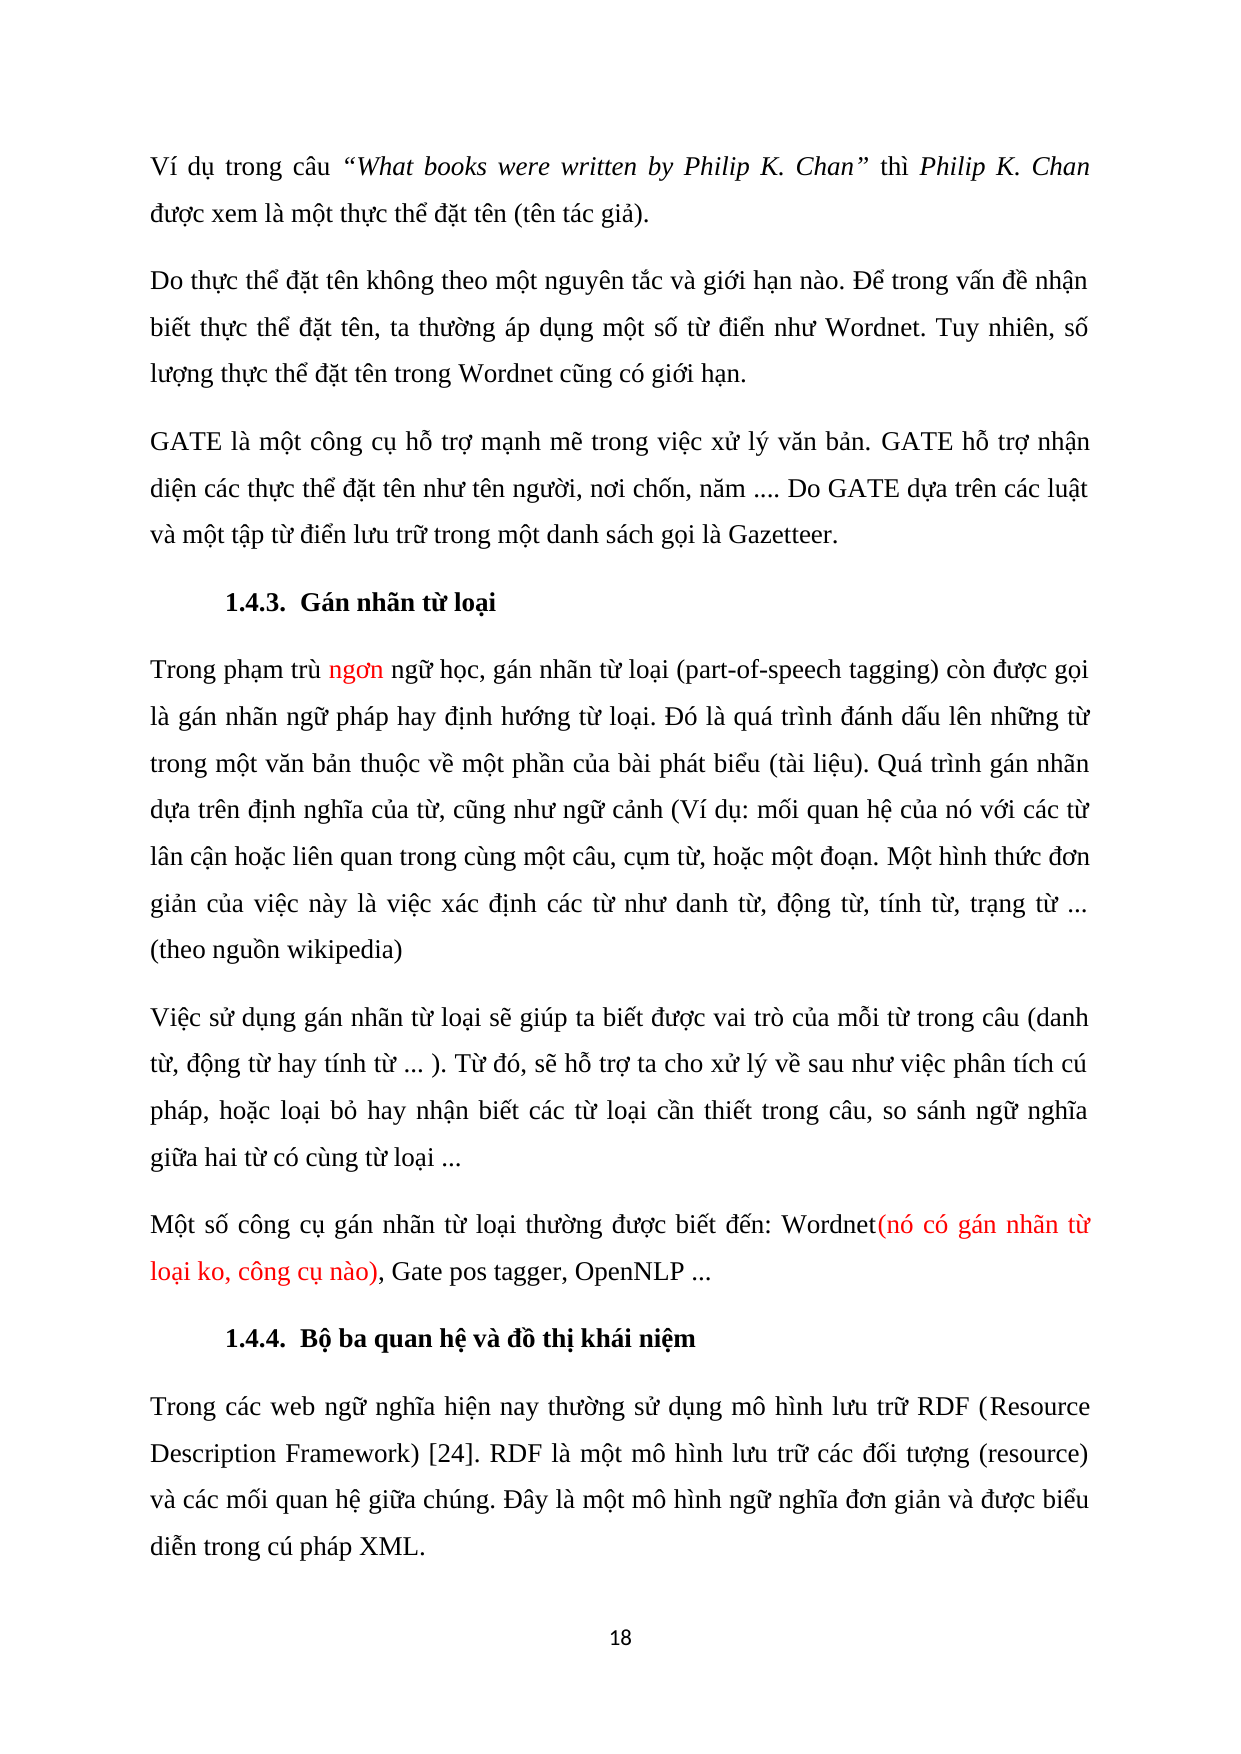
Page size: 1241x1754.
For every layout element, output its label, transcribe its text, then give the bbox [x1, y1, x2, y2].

text Do thực thể đặt tên không theo một nguyên tắc và giới hạn nào. Để trong vấn đề nhận biết thực thể đặt tên, ta thường áp dụng một số từ điển như Wordnet. Tuy nhiên, số lượng thực thể đặt tên trong Wordnet cũng có giới hạn. [150, 264, 1090, 389]
text Ví dụ trong câu “What books were written by Philip K. Chan” thì Philip K. Chan được xem là một thực thể đặt tên (tên tác giả). [150, 150, 1090, 228]
text GATE là một công cụ hỗ trợ mạnh mẽ trong việc xử lý văn bản. GATE hỗ trợ nhận diện các thực thể đặt tên như tên người, nơi chốn, năm .... Do GATE dựa trên các luật và một tập từ điển lưu trữ trong một danh sách gọi là Gazetteer. [150, 425, 1090, 549]
text Một số công cụ gán nhãn từ loại thường được biết đến: Wordnet(nó có gán nhãn từ loại ko, công cụ nào), Gate pos tagger, OpenNLP ... [150, 1208, 1090, 1286]
text Việc sử dụng gán nhãn từ loại sẽ giúp ta biết được vai trò của mỗi từ trong câu (danh từ, động từ hay tính từ ... ). Từ đó, sẽ hỗ trợ ta cho xử lý về sau như việc phân tích cú pháp, hoặc loại bỏ hay nhận biết các từ loại cần thiết trong câu, so sánh ngữ nghĩa giữa hai từ có cùng từ loại ... [150, 1001, 1090, 1172]
text Trong các web ngữ nghĩa hiện nay thường sử dụng mô hình lưu trữ RDF (Resource Description Framework) [24]. RDF là một mô hình lưu trữ các đối tượng (resource) và các mối quan hệ giữa chúng. Đây là một mô hình ngữ nghĩa đơn giản và được biểu diễn trong cú pháp XML. [150, 1390, 1090, 1561]
text Trong phạm trù ngơn ngữ học, gán nhãn từ loại (part-of-speech tagging) còn được gọi là gán nhãn ngữ pháp hay định hướng từ loại. Đó là quá trình đánh dấu lên những từ trong một văn bản thuộc về một phần của bài phát biểu (tài liệu). Quá trình gán nhãn dựa trên định nghĩa của từ, cũng như ngữ cảnh (Ví dụ: mối quan hệ của nó với các từ lân cận hoặc liên quan trong cùng một câu, cụm từ, hoặc một đoạn. Một hình thức đơn giản của việc này là việc xác định các từ như danh từ, động từ, tính từ, trạng từ ... (theo nguồn wikipedia) [150, 653, 1090, 964]
list Bộ ba quan hệ và đồ thị khái niệm [225, 1322, 1090, 1354]
list Gán nhãn từ loại [225, 586, 1090, 617]
